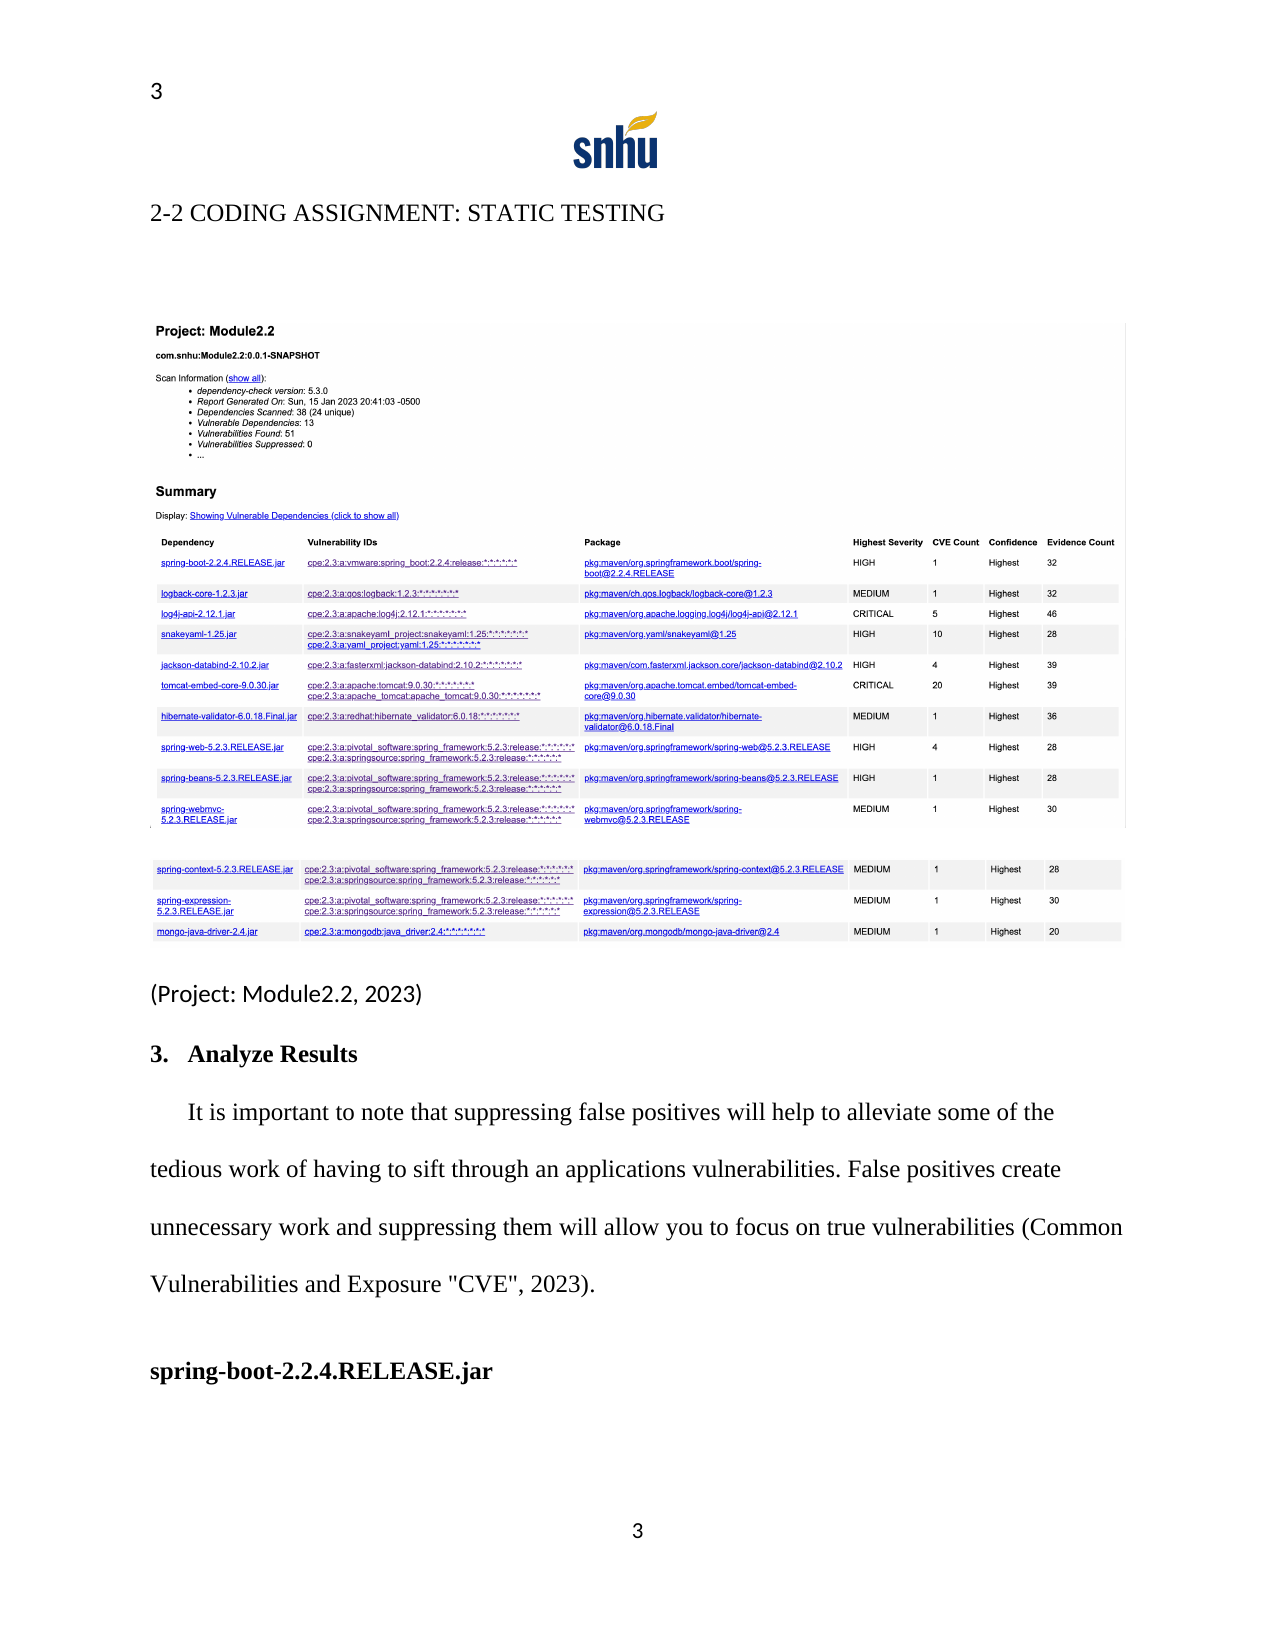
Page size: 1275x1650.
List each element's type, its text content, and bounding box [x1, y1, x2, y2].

picture [150, 323, 1125, 828]
picture [554, 105, 684, 177]
text It is important to note that suppressing false positives will help to alleviate some of the tedious work of having to sift through an applications vulnerabilities. False positives create unnecessary work and suppressing them will allow you to focus on true vulnerabilities . [150, 1097, 1125, 1298]
subtitle Analyze Results [150, 1039, 1125, 1068]
subtitle spring-boot-2.2.4.RELEASE.jar [150, 1356, 1125, 1385]
picture [150, 858, 1125, 948]
